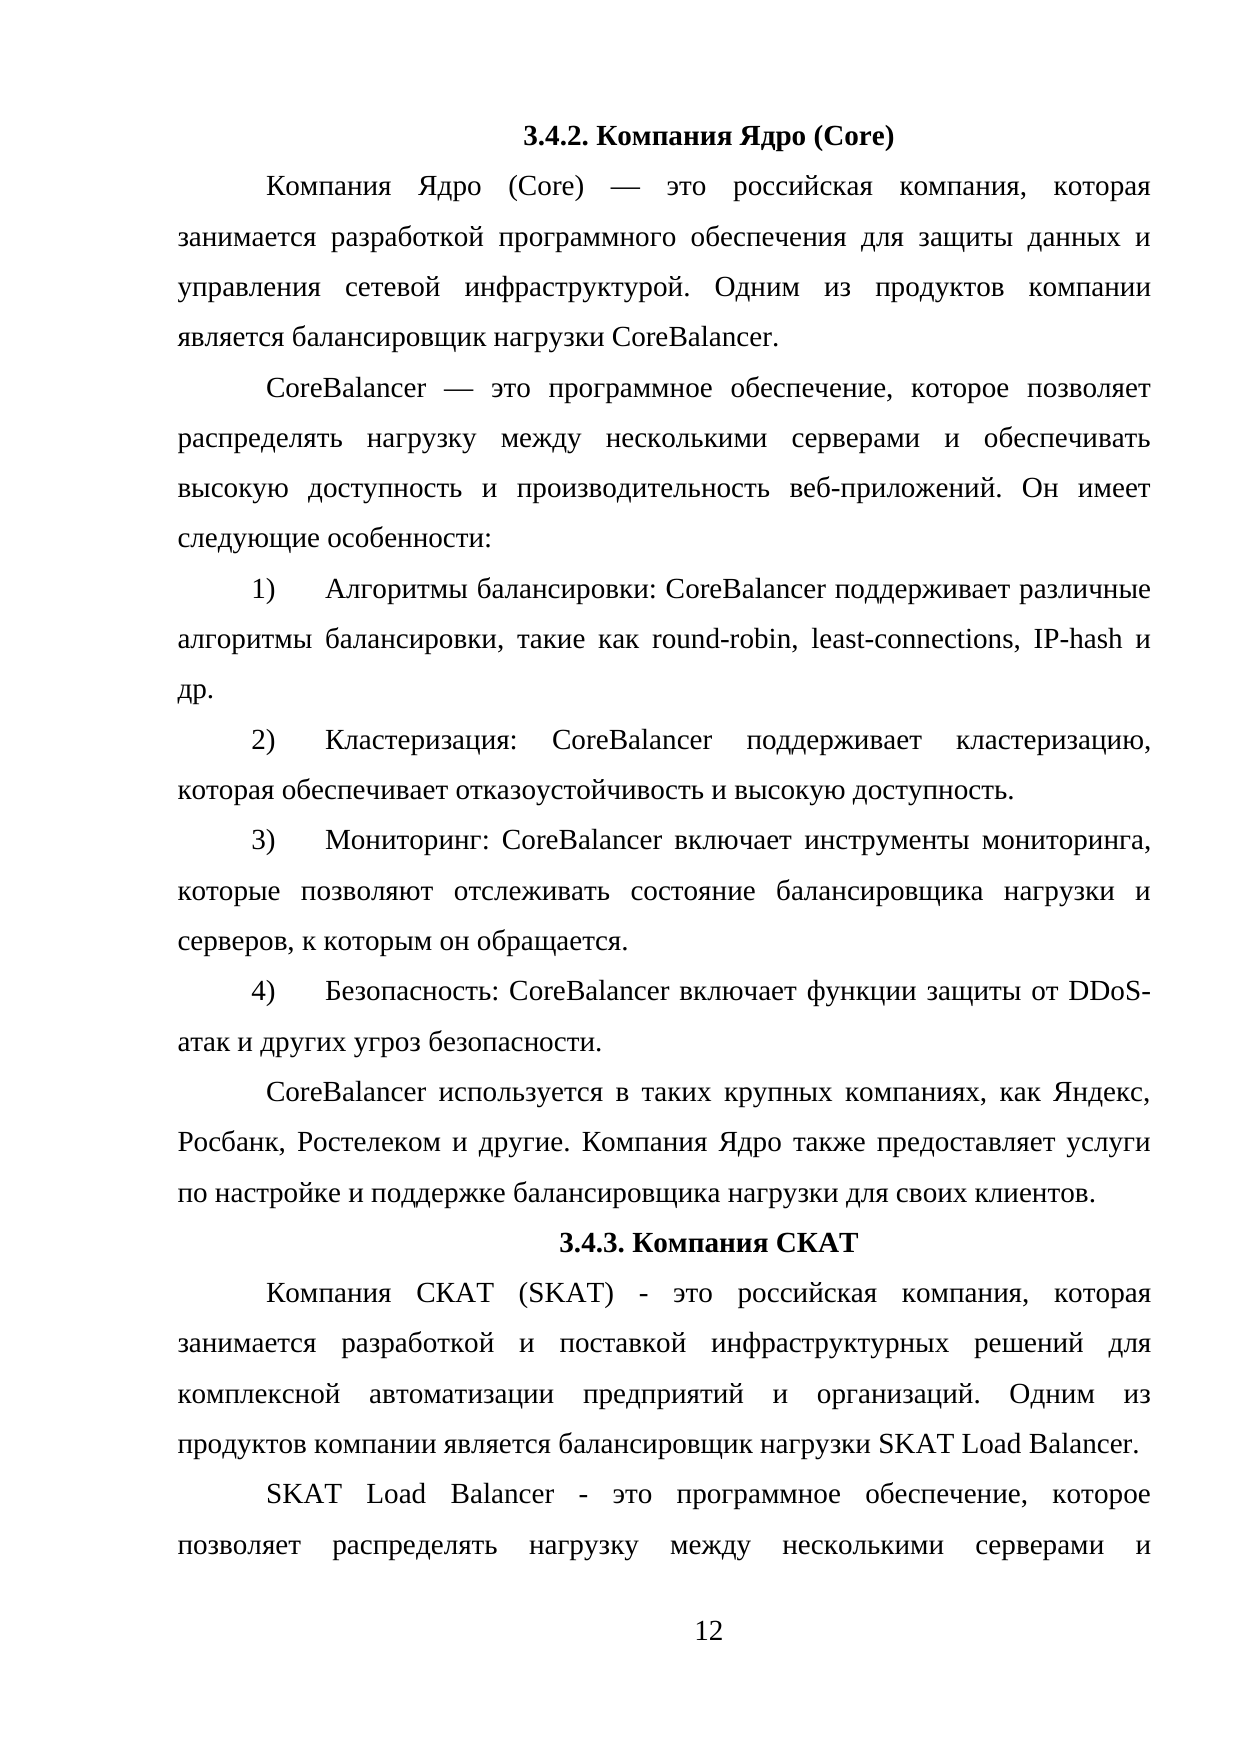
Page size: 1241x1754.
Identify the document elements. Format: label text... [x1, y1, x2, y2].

text CoreBalancer используется в таких крупных компаниях, как Яндекс, Росбанк, Ростелеком и другие. Компания Ядро также предоставляет услуги по настройке и поддержке балансировщика нагрузки для своих клиентов. [177, 1074, 1152, 1208]
list Кластеризация: CoreBalancer поддерживает кластеризацию, которая обеспечивает отказоустойчивость и высокую доступность. [177, 722, 1152, 806]
list Алгоритмы балансировки: CoreBalancer поддерживает различные алгоритмы балансировки, такие как round-robin, least-connections, IP-hash и др. [177, 571, 1152, 705]
subtitle 3.4.2. Компания Ядро (Core) [177, 118, 1152, 152]
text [177, 1477, 1152, 1560]
list Безопасность: CoreBalancer включает функции защиты от DDoS-атак и других угроз безопасности. [177, 973, 1152, 1057]
subtitle 3.4.3. Компания СКАТ [177, 1225, 1152, 1258]
text CoreBalancer — это программное обеспечение, которое позволяет распределять нагрузку между несколькими серверами и обеспечивать высокую доступность и производительность веб-приложений. Он имеет следующие особенности: [177, 370, 1152, 554]
text Компания Ядро (Core) — это российская компания, которая занимается разработкой программного обеспечения для защиты данных и управления сетевой инфраструктурой. Одним из продуктов компании является балансировщик нагрузки CoreBalancer. [177, 168, 1152, 353]
list Мониторинг: CoreBalancer включает инструменты мониторинга, которые позволяют отслеживать состояние балансировщика нагрузки и серверов, к которым он обращается. [177, 822, 1152, 957]
text Компания СКАТ (SKAT) - это российская компания, которая занимается разработкой и поставкой инфраструктурных решений для комплексной автоматизации предприятий и организаций. Одним из продуктов компании является балансировщик нагрузки SKAT Load Balancer. [177, 1275, 1152, 1460]
